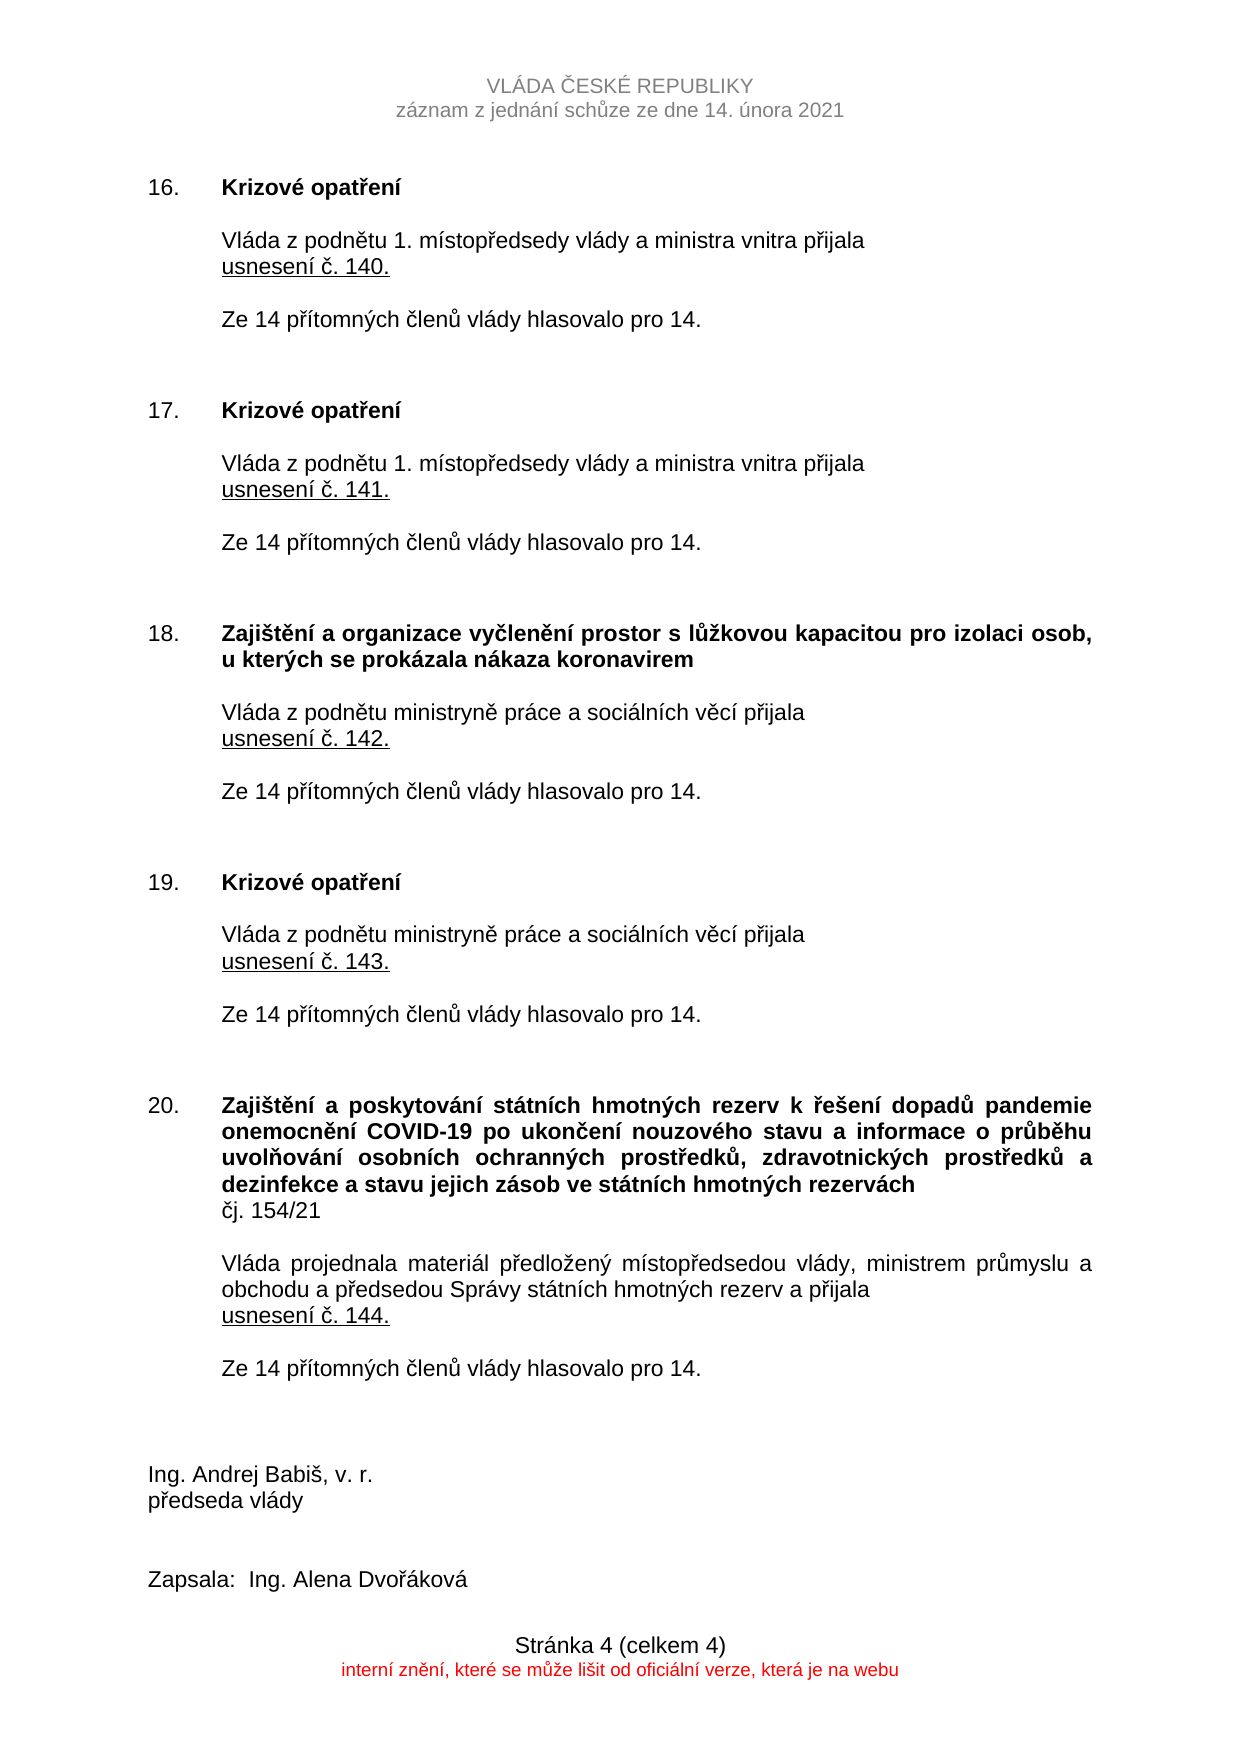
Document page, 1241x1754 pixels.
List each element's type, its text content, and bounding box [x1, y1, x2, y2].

text Vláda z podnětu ministryně práce a sociálních věcí přijala [148, 921, 1093, 948]
text usnesení č. 143. [148, 948, 1093, 974]
text Ze 14 přítomných členů vlády hlasovalo pro 14. [148, 1001, 1093, 1027]
text Ze 14 přítomných členů vlády hlasovalo pro 14. [148, 1355, 1093, 1381]
text Vláda projednala materiál předložený místopředsedou vlády, ministrem průmyslu a obchodu a předsedou Správy státních hmotných rezerv a přijala [148, 1250, 1093, 1302]
text usnesení č. 141. [148, 476, 1093, 502]
text Ing. Andrej Babiš, v. r. [148, 1461, 1093, 1487]
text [148, 306, 1093, 332]
text Ze 14 přítomných členů vlády hlasovalo pro 14. [148, 528, 1093, 555]
text Zapsala: Ing. Alena Dvořáková [148, 1566, 1093, 1592]
text Vláda z podnětu 1. místopředsedy vlády a ministra vnitra přijala [148, 227, 1093, 253]
text předseda vlády [148, 1487, 1093, 1513]
text 19. Krizové opatření [148, 869, 1093, 895]
text čj. 154/21 [148, 1197, 1093, 1223]
text 20. Zajištění a poskytování státních hmotných rezerv k řešení dopadů pandemie onemocnění COVID-19 po ukončení nouzového stavu a informace o průběhu uvolňování osobních ochranných prostředků, zdravotnických prostředků a dezinfekce a stavu jejich zásob ve státních hmotných rezervách [148, 1092, 1093, 1197]
text Ze 14 přítomných členů vlády hlasovalo pro 14. [148, 778, 1093, 804]
text 17. Krizové opatření [148, 397, 1093, 423]
text usnesení č. 142. [148, 725, 1093, 751]
text usnesení č. 140. [148, 253, 1093, 279]
text Vláda z podnětu ministryně práce a sociálních věcí přijala [148, 699, 1093, 725]
text 18. Zajištění a organizace vyčlenění prostor s lůžkovou kapacitou pro izolaci osob, u kterých se prokázala nákaza koronavirem [148, 619, 1093, 672]
text Vláda z podnětu 1. místopředsedy vlády a ministra vnitra přijala [148, 449, 1093, 476]
text 16. Krizové opatření [148, 174, 1093, 200]
text usnesení č. 144. [148, 1302, 1093, 1329]
